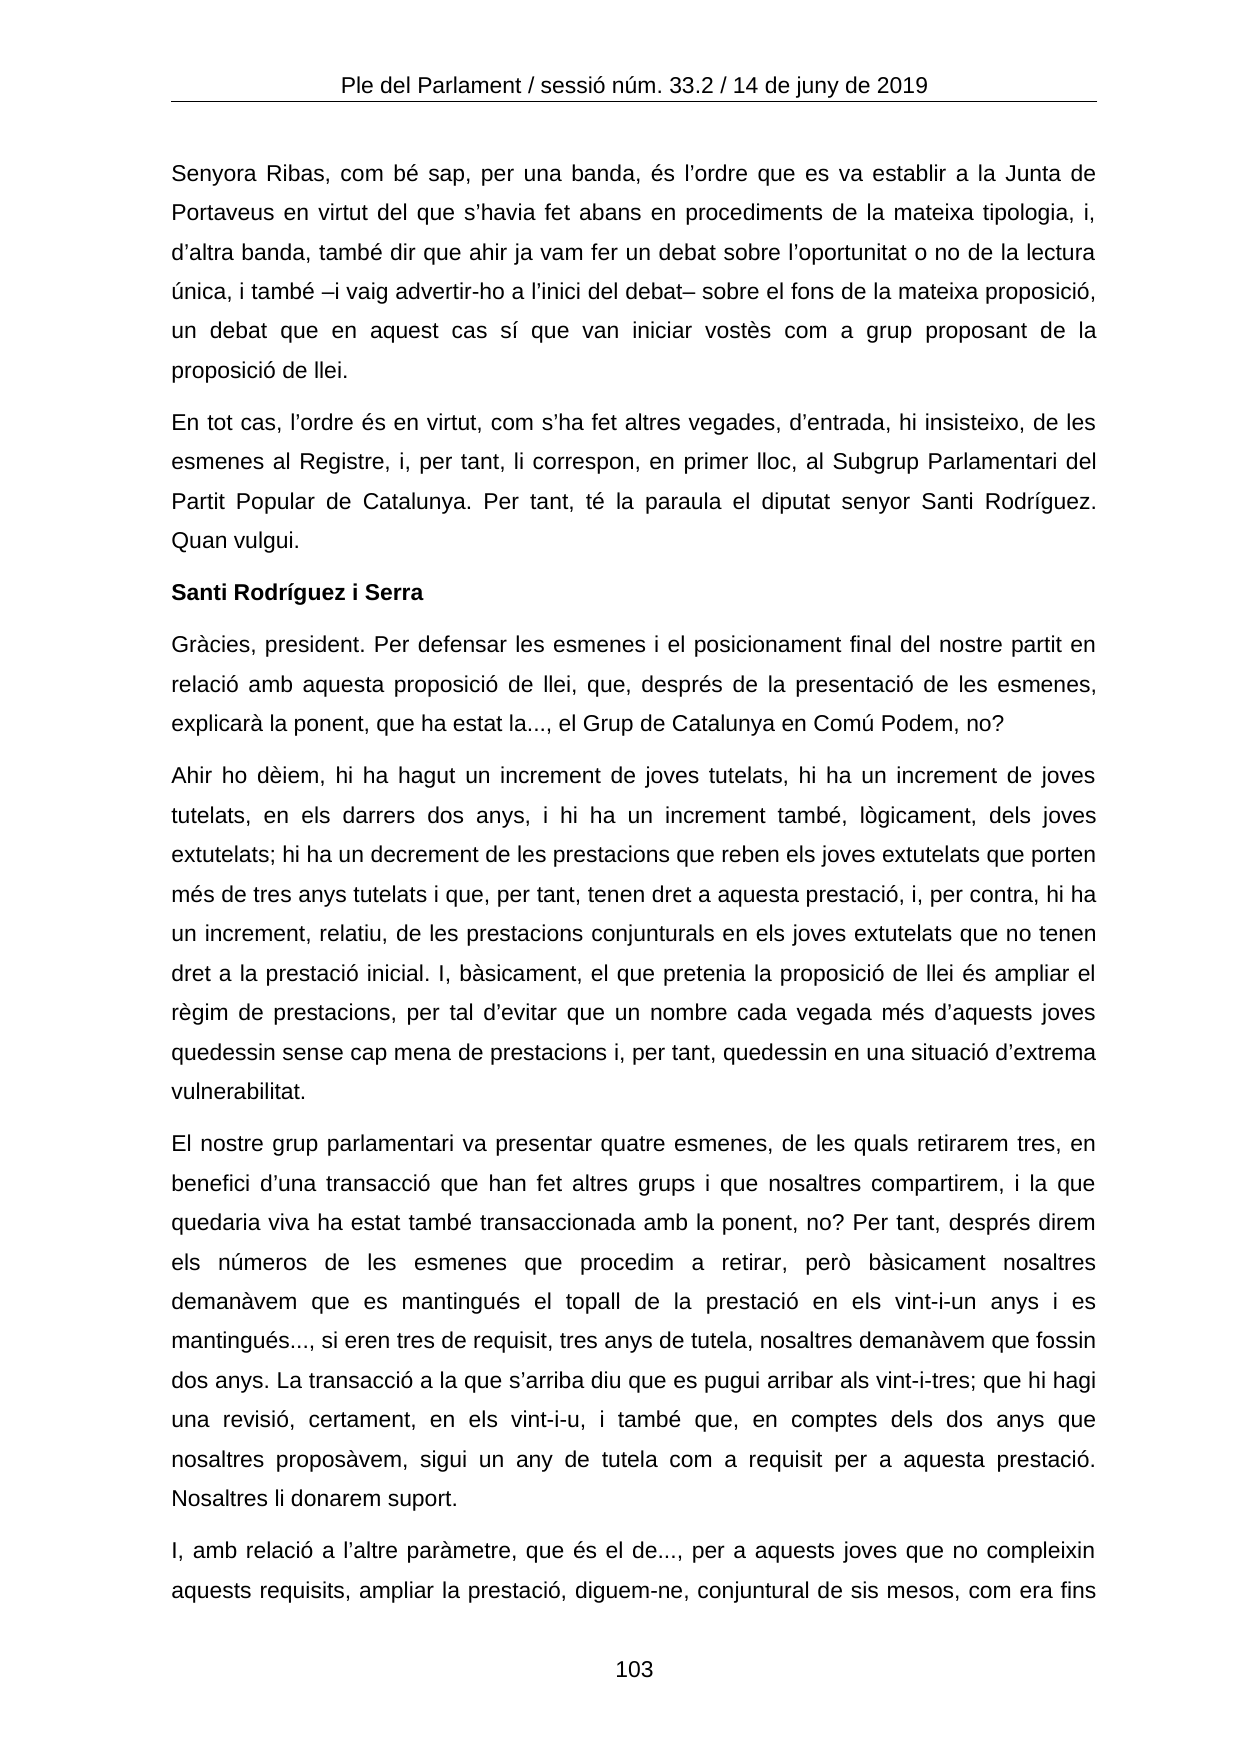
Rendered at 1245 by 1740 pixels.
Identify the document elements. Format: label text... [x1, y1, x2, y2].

text Santi Rodríguez i Serra [171, 579, 1097, 606]
text El nostre grup parlamentari va presentar quatre esmenes, de les quals retirarem tres, en benefici d’una transacció que han fet altres grups i que nosaltres compartirem, i la que quedaria viva ha estat també transaccionada amb la ponent, no? Per tant, després direm els números de les esmenes que procedim a retirar, però bàsicament nosaltres demanàvem que es mantingués el topall de la prestació en els vint-i-un anys i es mantingués..., si eren tres de requisit, tres anys de tutela, nosaltres demanàvem que fossin dos anys. La transacció a la que s’arriba diu que es pugui arribar als vint-i-tres; que hi hagi una revisió, certament, en els vint-i-u, i també que, en comptes dels dos anys que nosaltres proposàvem, sigui un any de tutela com a requisit per a aquesta prestació. Nosaltres li donarem suport. [171, 1130, 1097, 1512]
text Gràcies, president. Per defensar les esmenes i el posicionament final del nostre partit en relació amb aquesta proposició de llei, que, després de la presentació de les esmenes, explicarà la ponent, que ha estat la..., el Grup de Catalunya en Comú Podem, no? [171, 631, 1097, 737]
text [171, 1537, 1097, 1603]
text Ahir ho dèiem, hi ha hagut un increment de joves tutelats, hi ha un increment de joves tutelats, en els darrers dos anys, i hi ha un increment també, lògicament, dels joves extutelats; hi ha un decrement de les prestacions que reben els joves extutelats que porten més de tres anys tutelats i que, per tant, tenen dret a aquesta prestació, i, per contra, hi ha un increment, relatiu, de les prestacions conjunturals en els joves extutelats que no tenen dret a la prestació inicial. I, bàsicament, el que pretenia la proposició de llei és ampliar el règim de prestacions, per tal d’evitar que un nombre cada vegada més d’aquests joves quedessin sense cap mena de prestacions i, per tant, quedessin en una situació d’extrema vulnerabilitat. [171, 762, 1097, 1104]
text En tot cas, l’ordre és en virtut, com s’ha fet altres vegades, d’entrada, hi insisteixo, de les esmenes al Registre, i, per tant, li correspon, en primer lloc, al Subgrup Parlamentari del Partit Popular de Catalunya. Per tant, té la paraula el diputat senyor Santi Rodríguez. Quan vulgui. [171, 409, 1097, 554]
text Senyora Ribas, com bé sap, per una banda, és l’ordre que es va establir a la Junta de Portaveus en virtut del que s’havia fet abans en procediments de la mateixa tipologia, i, d’altra banda, també dir que ahir ja vam fer un debat sobre l’oportunitat o no de la lectura única, i també –i vaig advertir-ho a l’inici del debat– sobre el fons de la mateixa proposició, un debat que en aquest cas sí que van iniciar vostès com a grup proposant de la proposició de llei. [171, 159, 1097, 383]
